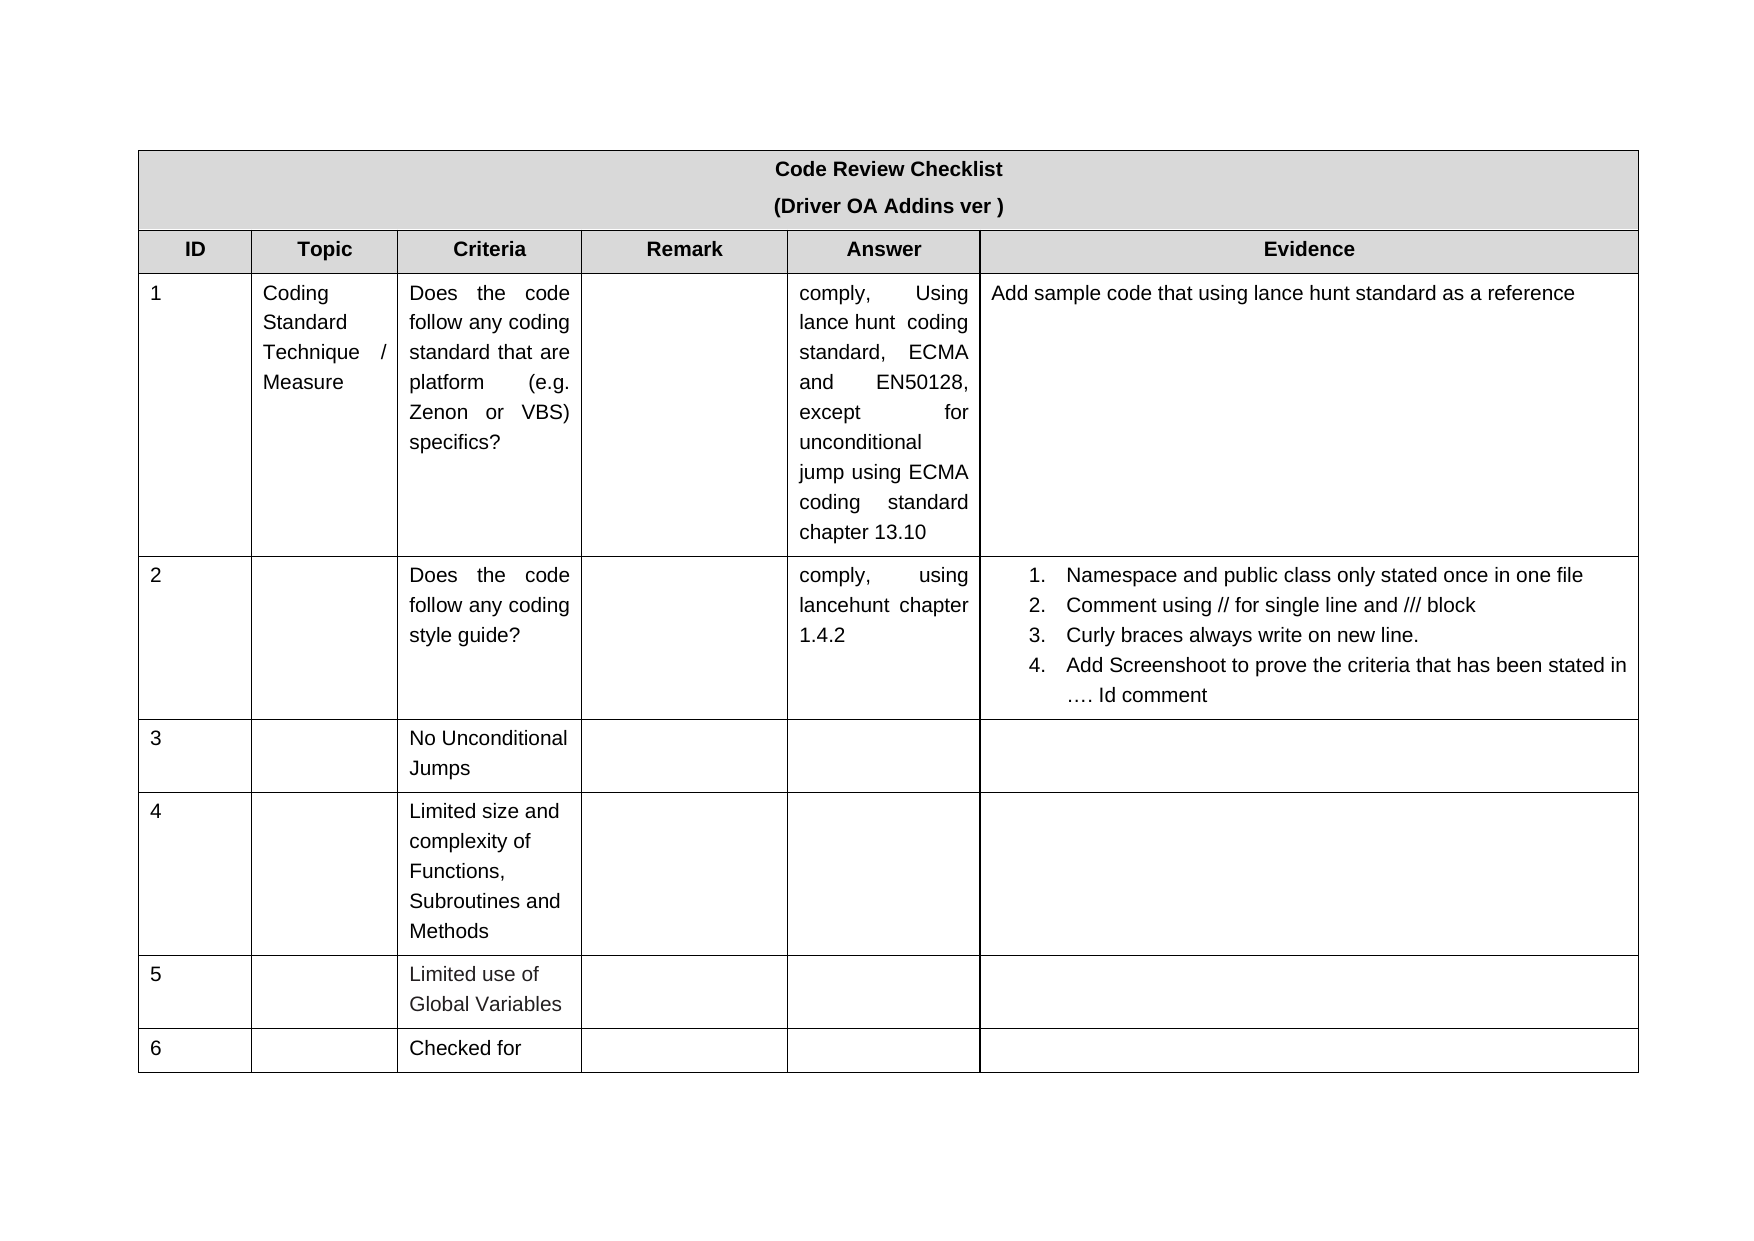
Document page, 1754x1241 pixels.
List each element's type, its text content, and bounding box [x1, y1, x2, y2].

table_cell [981, 720, 1638, 792]
table_cell [582, 274, 787, 556]
table_cell Namespace and public class only stated once in one file Comment using // for single line and /// block Curly braces always write on new line. Add Screenshoot to prove the criteria that has been stated in …. Id comment [981, 557, 1638, 719]
table_cell [582, 956, 787, 1028]
table_cell 6 [139, 1029, 251, 1072]
table_cell Checked for memory leaks? [398, 1029, 581, 1072]
table_cell [981, 956, 1638, 1028]
table_cell [252, 1029, 397, 1072]
table_cell [788, 1029, 979, 1072]
table_cell [582, 1029, 787, 1072]
table_cell comply, using lancehunt chapter 1.4.2 [788, 557, 979, 719]
table_cell [981, 1029, 1638, 1072]
table_cell [252, 557, 397, 719]
table_cell comply, Using lance hunt coding standard, ECMA and EN50128, except for unconditional jump using ECMA coding standard chapter 13.10 [788, 274, 979, 556]
table_cell [788, 793, 979, 955]
table_cell Limited use of Global Variables [398, 956, 581, 1028]
table_cell 1 [139, 274, 251, 556]
table_cell No Unconditional Jumps [398, 720, 581, 792]
table_cell Topic [252, 231, 397, 273]
table_cell [582, 720, 787, 792]
table_cell [788, 956, 979, 1028]
table_cell [788, 720, 979, 792]
table_cell [252, 720, 397, 792]
table_cell Answer [788, 231, 979, 273]
table_cell Evidence [981, 231, 1638, 273]
table_cell 2 [139, 557, 251, 719]
table_cell 5 [139, 956, 251, 1028]
table_cell Add sample code that using lance hunt standard as a reference [981, 274, 1638, 556]
table_cell 4 [139, 793, 251, 955]
table_cell [981, 793, 1638, 955]
table_cell [582, 557, 787, 719]
table_cell Remark [582, 231, 787, 273]
table_cell ID [139, 231, 251, 273]
table_cell [252, 956, 397, 1028]
table_cell Limited size and complexity of Functions, Subroutines and Methods [398, 793, 581, 955]
table_cell Does the code follow any coding standard that are platform (e.g. Zenon or VBS) specifics? [398, 274, 581, 556]
table_cell [252, 793, 397, 955]
table_cell Coding Standard Technique / Measure [252, 274, 397, 556]
table_header Code Review Checklist (Driver OA Addins ver ) [139, 151, 1638, 229]
table_cell [582, 793, 787, 955]
table_cell Does the code follow any coding style guide? [398, 557, 581, 719]
table_cell 3 [139, 720, 251, 792]
table_cell Criteria [398, 231, 581, 273]
